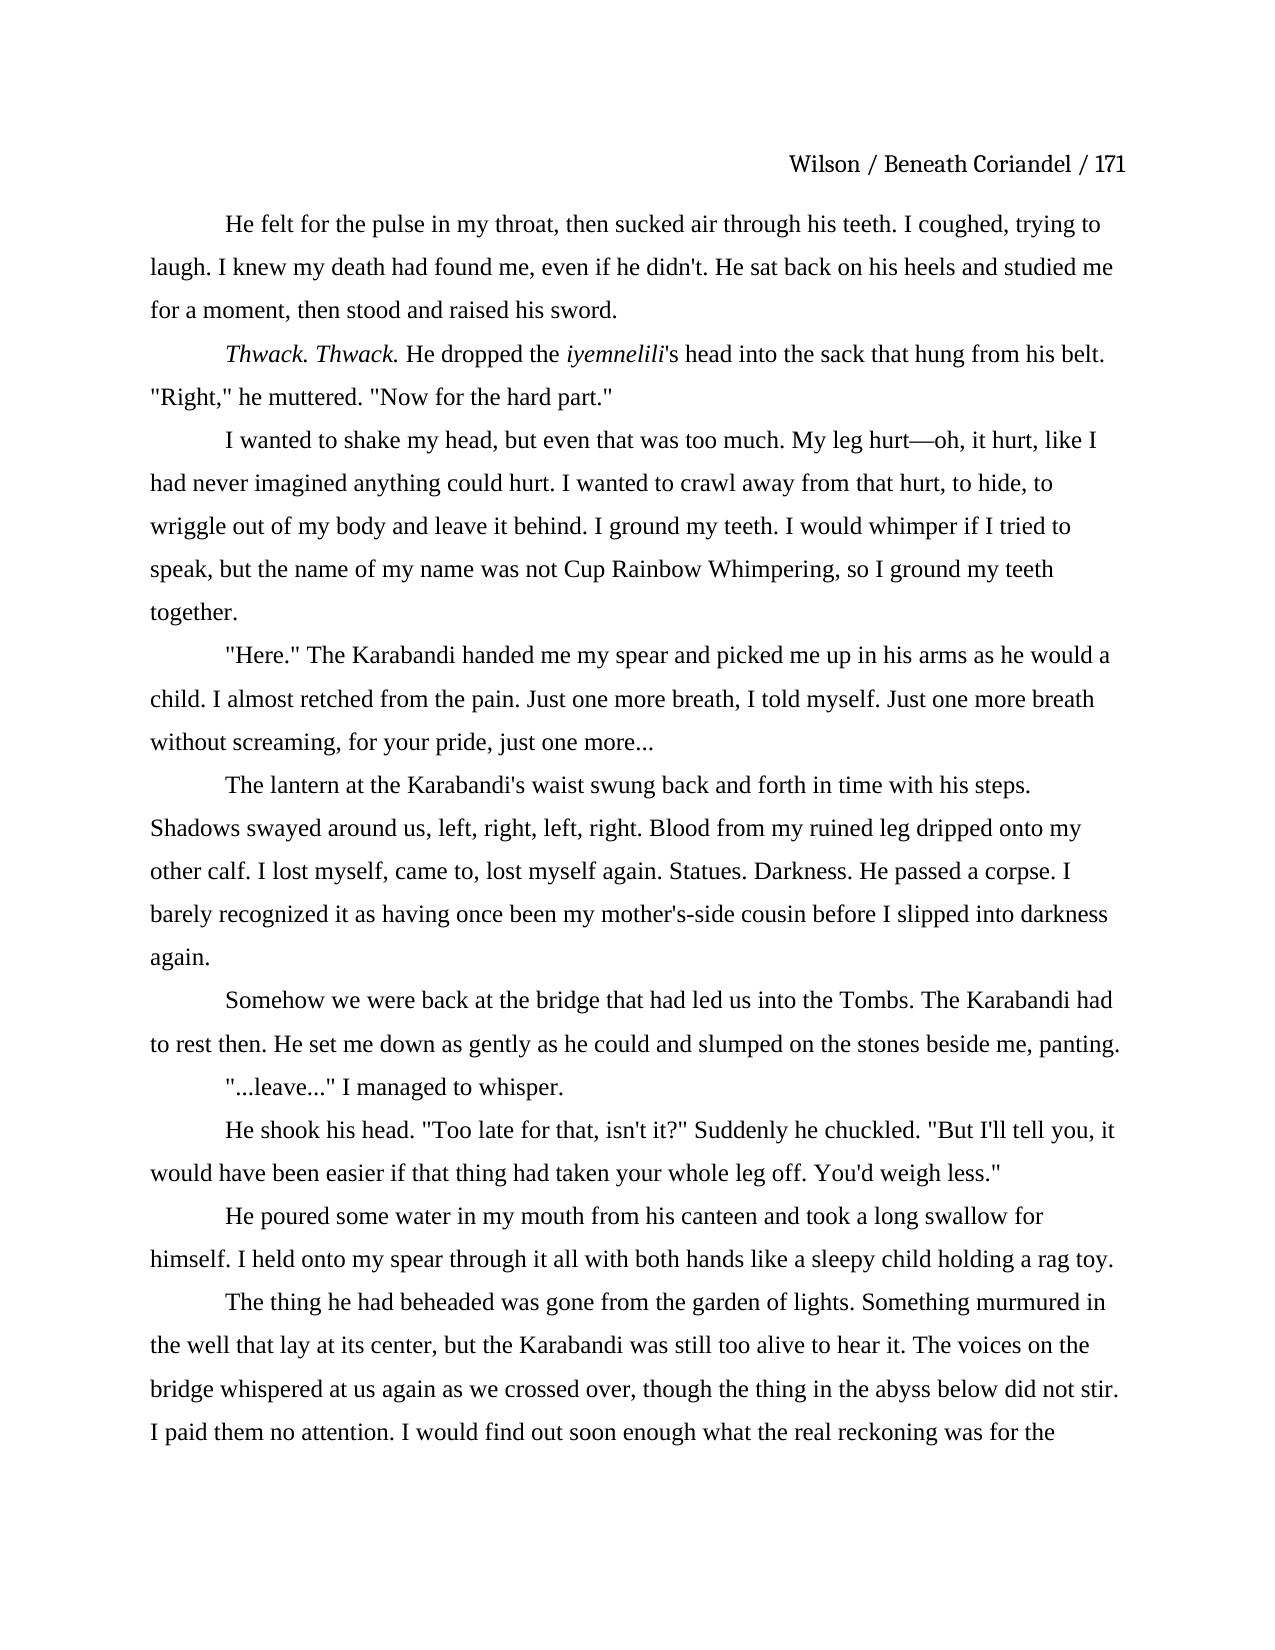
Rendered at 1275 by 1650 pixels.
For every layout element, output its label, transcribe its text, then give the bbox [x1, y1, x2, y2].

text He poured some water in my mouth from his canteen and took a long swallow for himself. I held onto my spear through it all with both hands like a sleepy child holding a rag toy. [150, 1201, 1125, 1273]
text "...leave..." I managed to whisper. [150, 1072, 1125, 1101]
text "Here." The Karabandi handed me my spear and picked me up in his arms as he would a child. I almost retched from the pain. Just one more breath, I told myself. Just one more breath without screaming, for your pride, just one more... [150, 641, 1125, 756]
text The lantern at the Karabandi's waist swung back and forth in time with his steps. Shadows swayed around us, left, right, left, right. Blood from my ruined leg dripped onto my other calf. I lost myself, came to, lost myself again. Statues. Darkness. He passed a corpse. I barely recognized it as having once been my mother's-side cousin before I slipped into darkness again. [150, 770, 1125, 971]
text He shook his head. "Too late for that, isn't it?" Suddenly he chuckled. "But I'll tell you, it would have been easier if that thing had taken your whole leg off. You'd weigh less." [150, 1115, 1125, 1187]
text I wanted to shake my head, but even that was too much. My leg hurt—oh, it hurt, like I had never imagined anything could hurt. I wanted to crawl away from that hurt, to hide, to wriggle out of my body and leave it behind. I ground my teeth. I would whimper if I tried to speak, but the name of my name was not Cup Rainbow Whimpering, so I ground my teeth together. [150, 425, 1125, 626]
text He felt for the pulse in my throat, then sucked air through his teeth. I coughed, trying to laugh. I knew my death had found me, even if he didn't. He sat back on his heels and studied me for a moment, then stood and raised his sword. [150, 209, 1125, 324]
text Somehow we were back at the bridge that had led us into the Tombs. The Karabandi had to rest then. He set me down as gently as he could and slumped on the stones beside me, panting. [150, 986, 1125, 1057]
text Thwack. Thwack. He dropped the iyemnelili's head into the sack that hung from his belt. "Right," he muttered. "Now for the hard part." [150, 339, 1125, 411]
